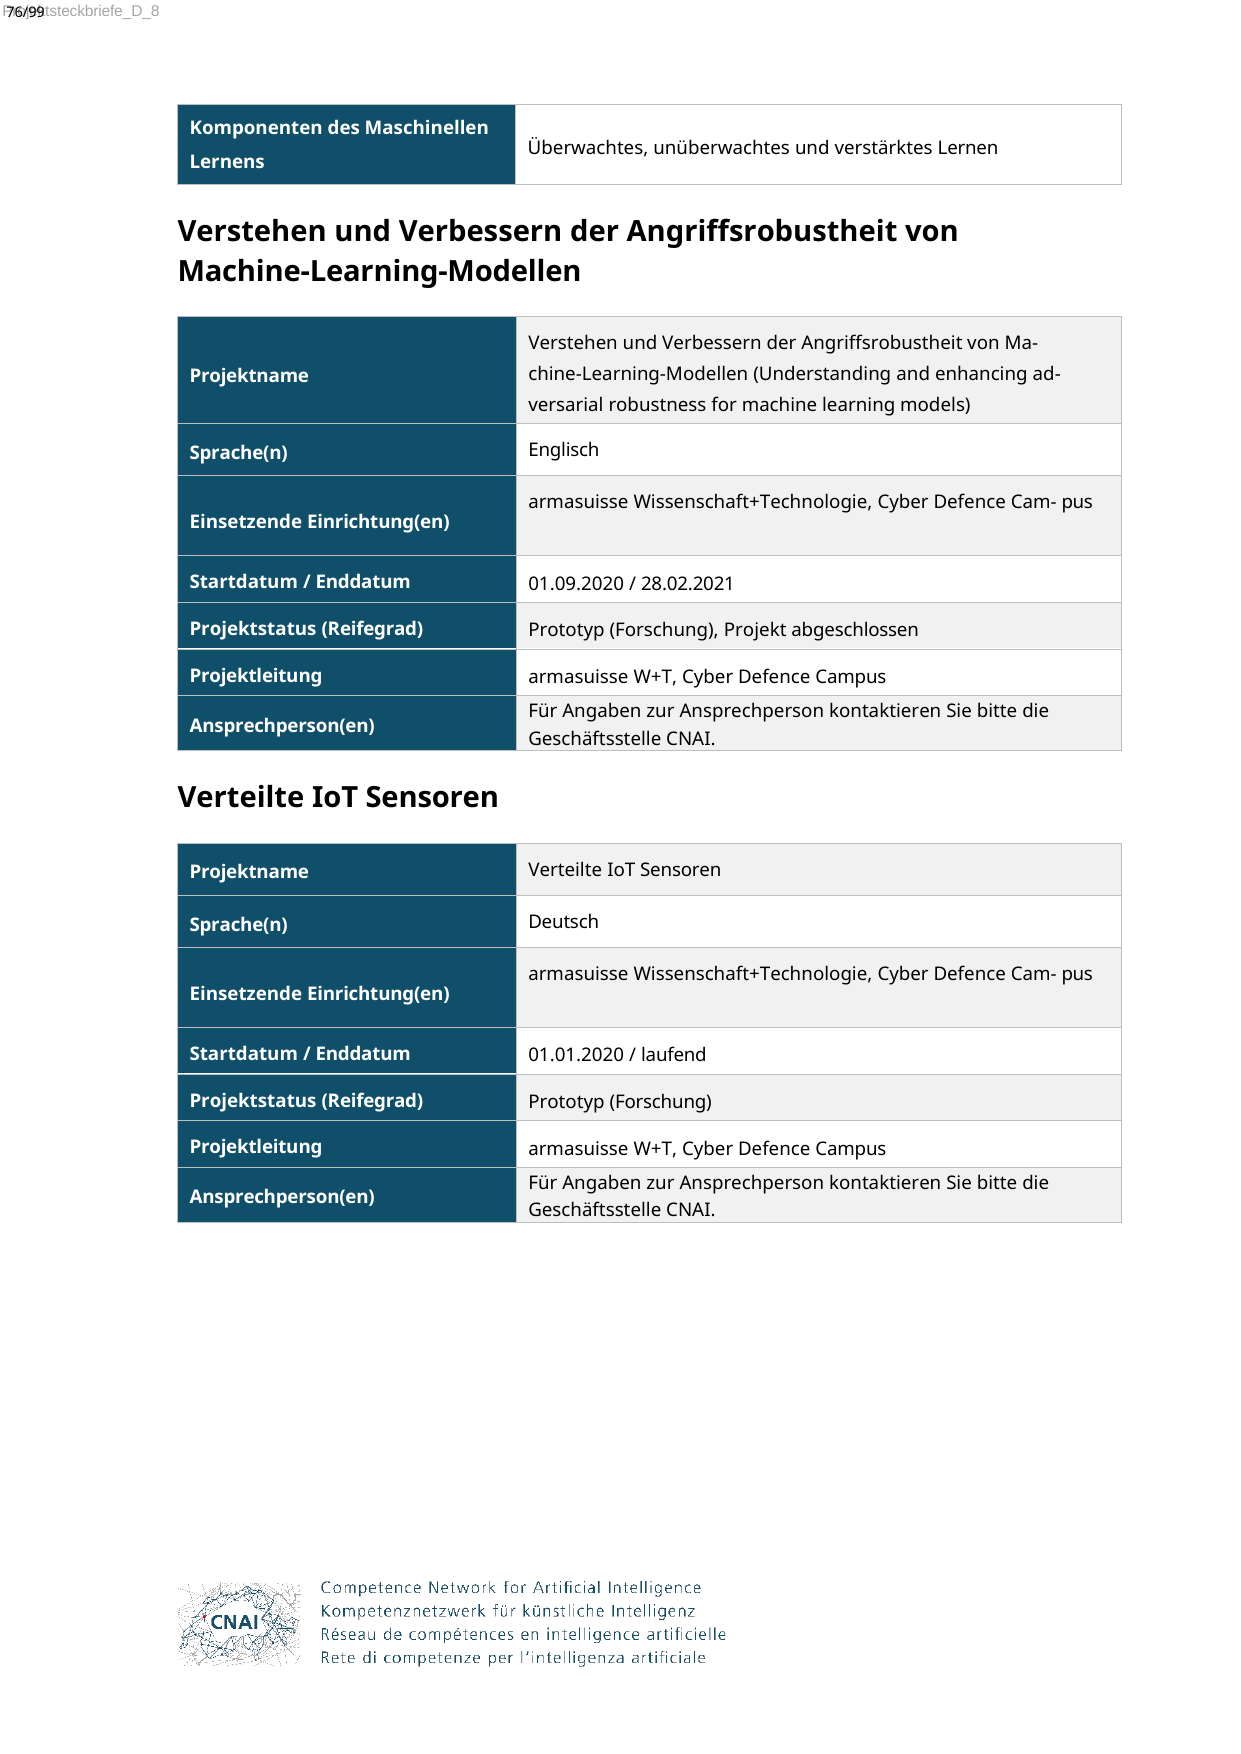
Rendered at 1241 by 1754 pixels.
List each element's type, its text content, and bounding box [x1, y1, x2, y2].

table_cell Einsetzende Einrichtung(en) [178, 476, 516, 555]
table_cell Für Angaben zur Ansprechperson kontaktieren Sie bitte die Geschäftsstelle CNAI. [517, 1168, 1121, 1222]
table_header Projektname [178, 844, 516, 895]
table_cell Ansprechperson(en) [178, 1168, 516, 1222]
table_header Überwachtes, unüberwachtes und verstärktes Lernen [516, 105, 1121, 184]
table_cell Sprache(n) [178, 896, 516, 947]
text Verteilte IoT Sensoren [177, 777, 1240, 816]
table_cell Projektstatus (Reifegrad) [178, 1075, 516, 1120]
table_cell 01.01.2020 / laufend [517, 1028, 1121, 1073]
table_cell Prototyp (Forschung), Projekt abgeschlossen [517, 603, 1121, 648]
table_cell armasuisse W+T, Cyber Defence Campus [517, 650, 1121, 695]
table_header Komponenten des Maschinellen Lernens [178, 105, 515, 184]
table_cell Deutsch [517, 896, 1121, 947]
table_cell Englisch [517, 424, 1121, 475]
table_header Verteilte IoT Sensoren [517, 844, 1121, 895]
table_cell Für Angaben zur Ansprechperson kontaktieren Sie bitte die Geschäftsstelle CNAI. [517, 696, 1121, 750]
table_cell Prototyp (Forschung) [517, 1075, 1121, 1120]
table_cell 01.09.2020 / 28.02.2021 [517, 556, 1121, 602]
table_header Verstehen und Verbessern der Angriffsrobustheit von Ma- chine-Learning-Modellen (Understanding and enhancing ad- versarial robustness for machine learning models) [517, 317, 1121, 423]
table_cell armasuisse Wissenschaft+Technologie, Cyber Defence Cam- pus [517, 948, 1121, 1027]
picture [177, 1580, 733, 1667]
table_cell Startdatum / Enddatum [178, 556, 516, 602]
table_cell Projektstatus (Reifegrad) [178, 603, 516, 648]
table_cell Ansprechperson(en) [178, 696, 516, 750]
table_cell Projektleitung [178, 650, 516, 695]
table_cell Startdatum / Enddatum [178, 1028, 516, 1073]
table_header Projektname [178, 317, 516, 423]
table_cell Projektleitung [178, 1121, 516, 1167]
text Verstehen und Verbessern der Angriffsrobustheit von Machine-Learning-Modellen [177, 211, 1056, 290]
table_cell Sprache(n) [178, 424, 516, 475]
table_cell armasuisse Wissenschaft+Technologie, Cyber Defence Cam- pus [517, 476, 1121, 555]
table_cell armasuisse W+T, Cyber Defence Campus [517, 1121, 1121, 1167]
table_cell Einsetzende Einrichtung(en) [178, 948, 516, 1027]
